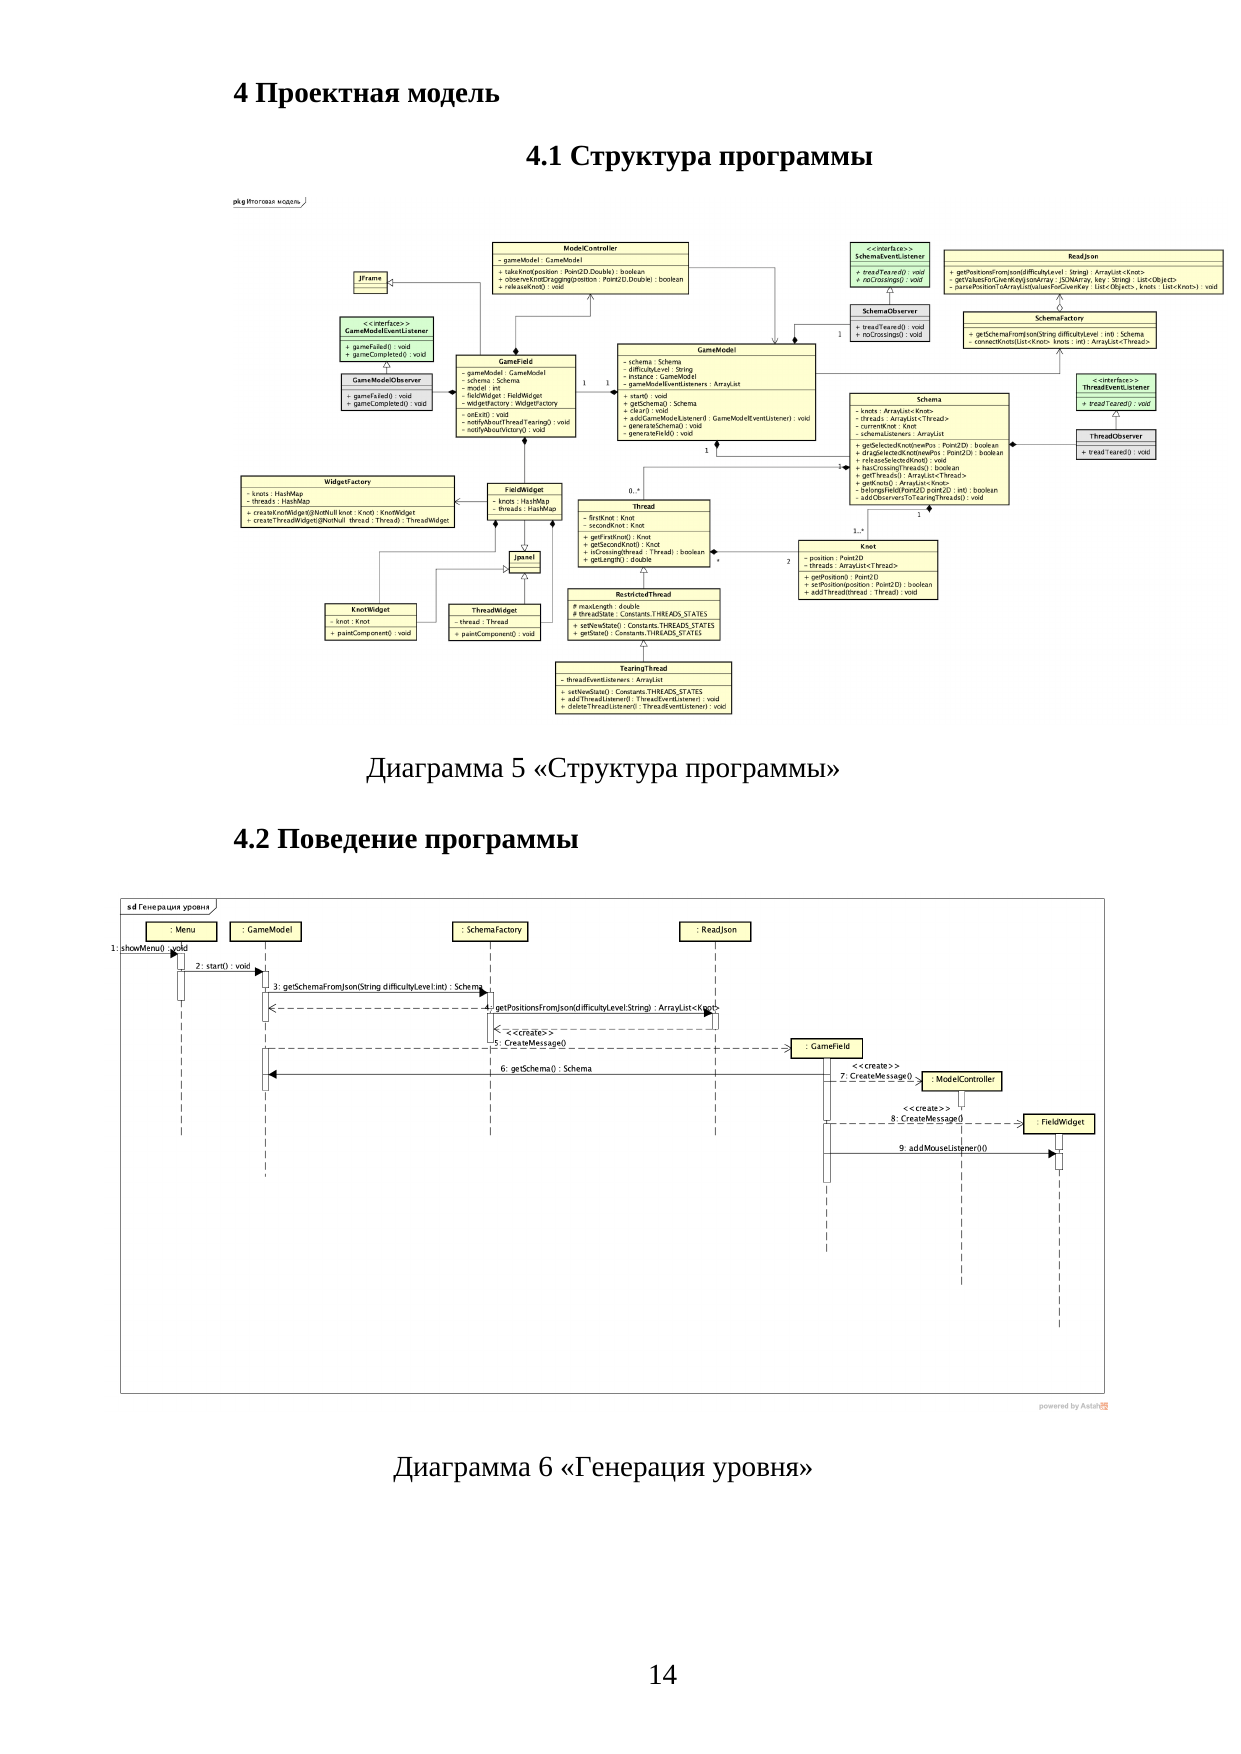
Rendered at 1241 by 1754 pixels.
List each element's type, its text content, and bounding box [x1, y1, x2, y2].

text 4.1 Структура программы [233, 138, 1165, 172]
text 4.2 Поведение программы [41, 821, 1165, 855]
picture [233, 197, 1228, 725]
subtitle 4 Проектная модель [159, 75, 1165, 108]
text Диаграмма 6 «Генерация уровня» [41, 1449, 1165, 1483]
text Диаграмма 5 «Структура программы» [41, 750, 1165, 784]
picture [104, 892, 1110, 1412]
